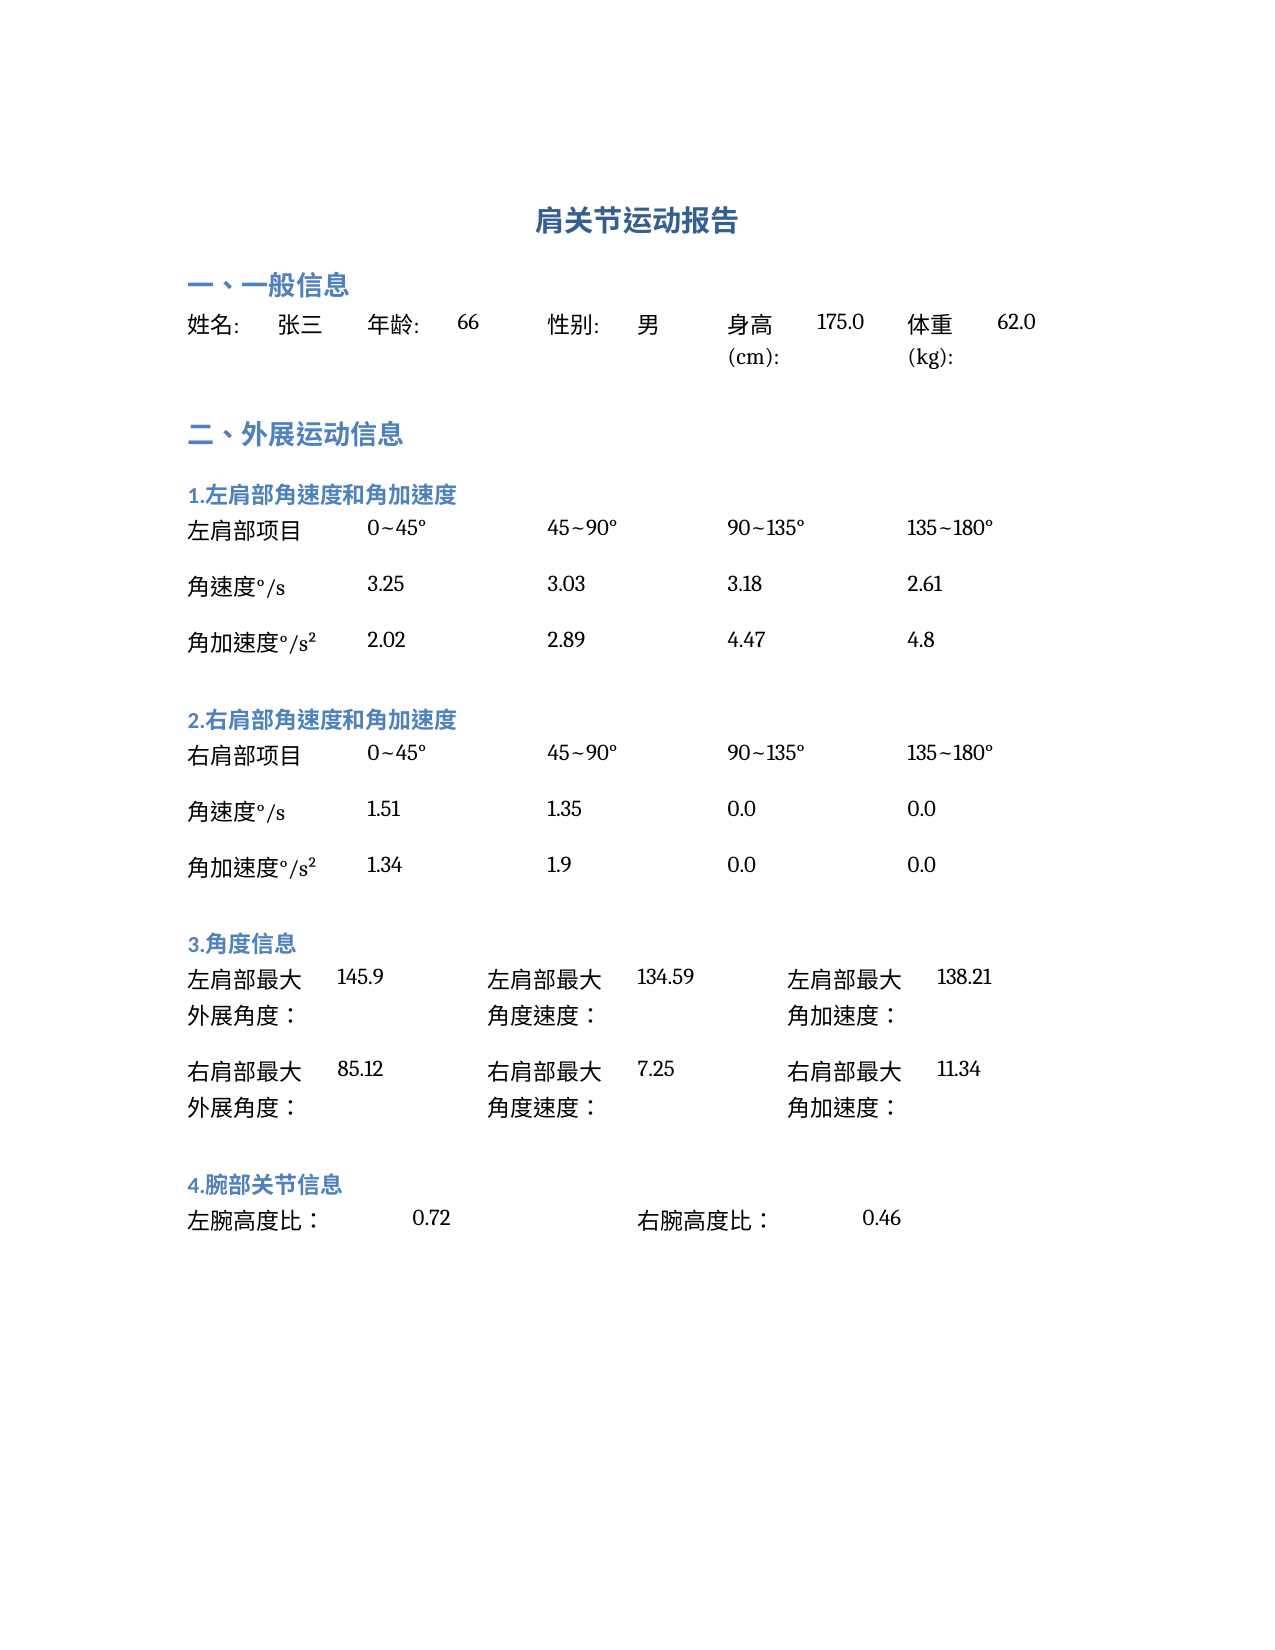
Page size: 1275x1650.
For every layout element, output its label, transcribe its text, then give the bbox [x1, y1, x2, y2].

table_header 90~135° [716, 515, 896, 571]
table_cell 3.03 [536, 571, 716, 627]
table_header 右肩部项目 [176, 740, 356, 796]
table_cell 0.0 [716, 796, 896, 851]
table_header 0.46 [851, 1205, 1076, 1261]
table_cell 2.89 [536, 627, 716, 683]
table_header 张三 [266, 309, 356, 395]
subtitle 二、外展运动信息 [187, 416, 1087, 453]
subtitle 2.右肩部角速度和角加速度 [187, 704, 1087, 735]
table_cell 4.47 [716, 627, 896, 683]
table_header 45~90° [536, 740, 716, 796]
table_header 体重(kg): [896, 309, 986, 395]
table_header 左肩部最大角度速度： [476, 964, 626, 1056]
table_cell 0.0 [896, 851, 1076, 907]
table_cell 角速度°/s [176, 571, 356, 627]
table_cell 0.0 [896, 796, 1076, 851]
table_header 姓名: [176, 309, 266, 395]
table_header 身高(cm): [716, 309, 806, 395]
table_header 0~45° [356, 740, 536, 796]
table_cell 2.61 [896, 571, 1076, 627]
table_cell 角加速度°/s² [176, 851, 356, 907]
table_cell 2.02 [356, 627, 536, 683]
table_header 0~45° [356, 515, 536, 571]
table_cell 1.51 [356, 796, 536, 851]
table_cell 4.8 [896, 627, 1076, 683]
table_header 右腕高度比： [626, 1205, 851, 1261]
table_cell 3.18 [716, 571, 896, 627]
table_header 135~180° [896, 740, 1076, 796]
table_header 左肩部项目 [176, 515, 356, 571]
table_header 66 [446, 309, 536, 395]
table_cell 角速度°/s [176, 796, 356, 851]
table_cell 1.35 [536, 796, 716, 851]
table_cell 3.25 [356, 571, 536, 627]
table_cell 1.34 [356, 851, 536, 907]
subtitle 1.左肩部角速度和角加速度 [187, 479, 1087, 510]
table_cell 右肩部最大外展角度： [176, 1056, 326, 1148]
table_header 175.0 [806, 309, 896, 395]
table_header 左腕高度比： [176, 1205, 401, 1261]
subtitle 一、一般信息 [187, 266, 1087, 303]
table_cell 右肩部最大角度速度： [476, 1056, 626, 1148]
table_header 145.9 [326, 964, 476, 1056]
table_cell 85.12 [326, 1056, 476, 1148]
subtitle 3.角度信息 [187, 928, 1087, 959]
table_header 左肩部最大角加速度： [776, 964, 926, 1056]
table_header 0.72 [401, 1205, 626, 1261]
table_cell 0.0 [716, 851, 896, 907]
table_cell 7.25 [626, 1056, 776, 1148]
table_cell 右肩部最大角加速度： [776, 1056, 926, 1148]
subtitle 肩关节运动报告 [187, 200, 1087, 240]
table_header 男 [626, 309, 716, 395]
table_header 134.59 [626, 964, 776, 1056]
table_header 135~180° [896, 515, 1076, 571]
subtitle 4.腕部关节信息 [187, 1169, 1087, 1200]
table_cell 11.34 [926, 1056, 1076, 1148]
table_header 90~135° [716, 740, 896, 796]
table_header 左肩部最大外展角度： [176, 964, 326, 1056]
table_header 62.0 [986, 309, 1076, 395]
table_header 138.21 [926, 964, 1076, 1056]
table_header 年龄: [356, 309, 446, 395]
table_header 45~90° [536, 515, 716, 571]
table_cell 1.9 [536, 851, 716, 907]
table_cell 角加速度°/s² [176, 627, 356, 683]
table_header 性别: [536, 309, 626, 395]
